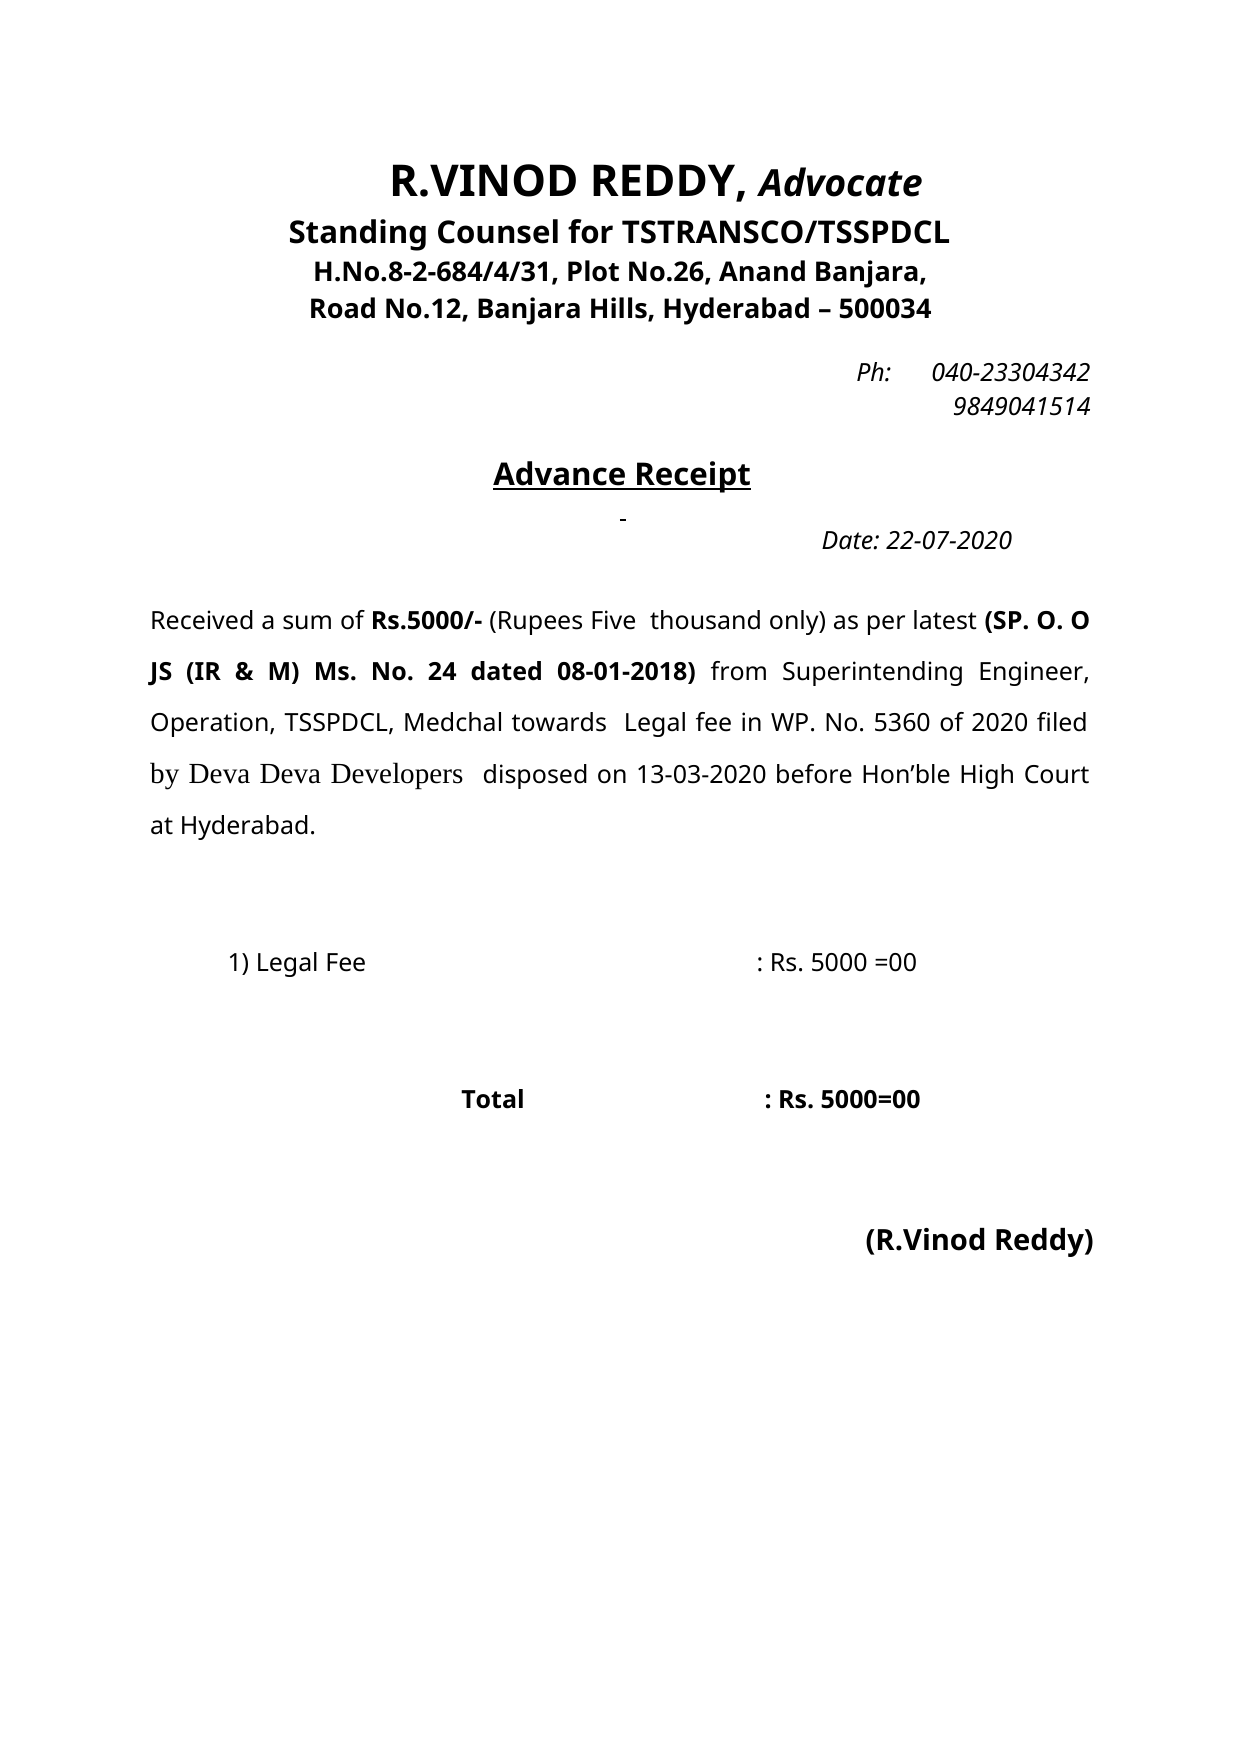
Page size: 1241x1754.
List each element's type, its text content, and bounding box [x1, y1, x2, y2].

text (R.Vinod Reddy) [677, 1219, 1094, 1259]
text 1) Legal Fee : Rs. 5000 =00 [227, 945, 975, 979]
text Received a sum of Rs.5000/- (Rupees Five thousand only) as per latest (SP. O. O JS (IR & M) Ms. No. 24 dated 08-01-2018) from Superintending Engineer, Operation, TSSPDCL, Medchal towards Legal fee in WP. No. 5360 of 2020 filed by Deva Deva Developers disposed on 13-03-2020 before Hon’ble High Court at Hyderabad. [150, 603, 1090, 841]
text Standing Counsel for TSTRANSCO/TSSPDCL [227, 209, 1012, 252]
text Advance Receipt [150, 452, 1094, 494]
text 9849041514 [150, 389, 1090, 423]
text Ph: 040-23304342 [150, 355, 1090, 389]
text R.VINOD REDDY, Advocate [227, 150, 1012, 209]
text Road No.12, Banjara Hills, Hyderabad – 500034 [150, 289, 1090, 326]
text Date: 22-07-2020 [227, 523, 1012, 557]
text Total : Rs. 5000=00 [227, 1082, 975, 1116]
text H.No.8-2-684/4/31, Plot No.26, Anand Banjara, [150, 252, 1090, 289]
